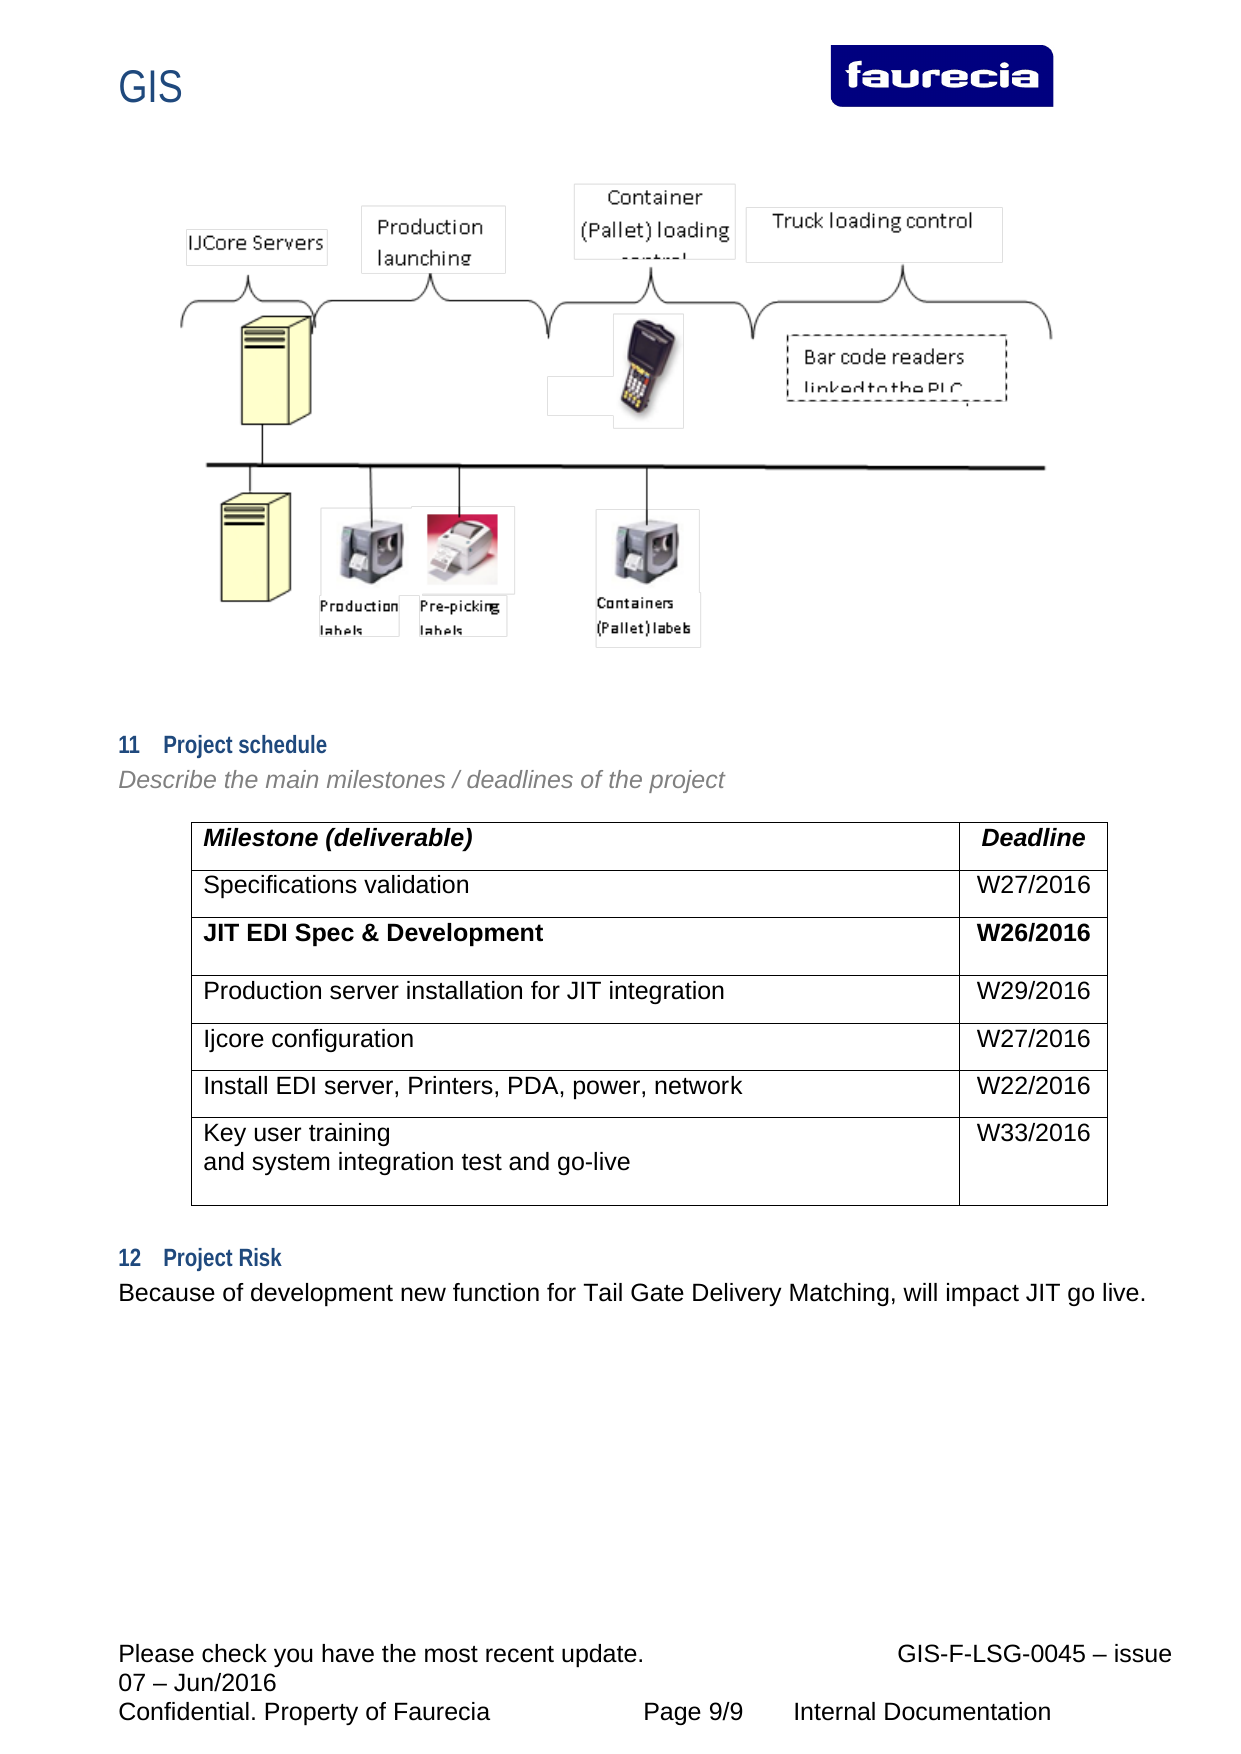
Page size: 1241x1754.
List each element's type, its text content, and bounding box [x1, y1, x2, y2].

table_cell W27/2016 [960, 871, 1107, 917]
text Because of development new function for Tail Gate Delivery Matching, will impact JIT go live. [118, 1278, 1181, 1307]
subtitle Project schedule [118, 730, 1181, 758]
picture [830, 45, 1056, 107]
table_cell JIT EDI Spec & Development [192, 918, 959, 975]
table_cell Production server installation for JIT integration [192, 976, 959, 1023]
table_cell W27/2016 [960, 1024, 1107, 1070]
table_cell Ijcore configuration [192, 1024, 959, 1070]
table_cell W22/2016 [960, 1071, 1107, 1117]
table_header Deadline [960, 823, 1107, 869]
table_cell W29/2016 [960, 976, 1107, 1023]
table_cell Install EDI server, Printers, PDA, power, network [192, 1071, 959, 1117]
subtitle Project Risk [118, 1243, 1181, 1272]
picture [179, 164, 1120, 693]
table_cell W26/2016 [960, 918, 1107, 975]
table_cell Specifications validation [192, 871, 959, 917]
table_cell Key user training and system integration test and go-live [192, 1118, 959, 1204]
table_header Milestone (deliverable) [192, 823, 959, 869]
text Describe the main milestones / deadlines of the project [118, 765, 1181, 793]
table_cell W33/2016 [960, 1118, 1107, 1204]
